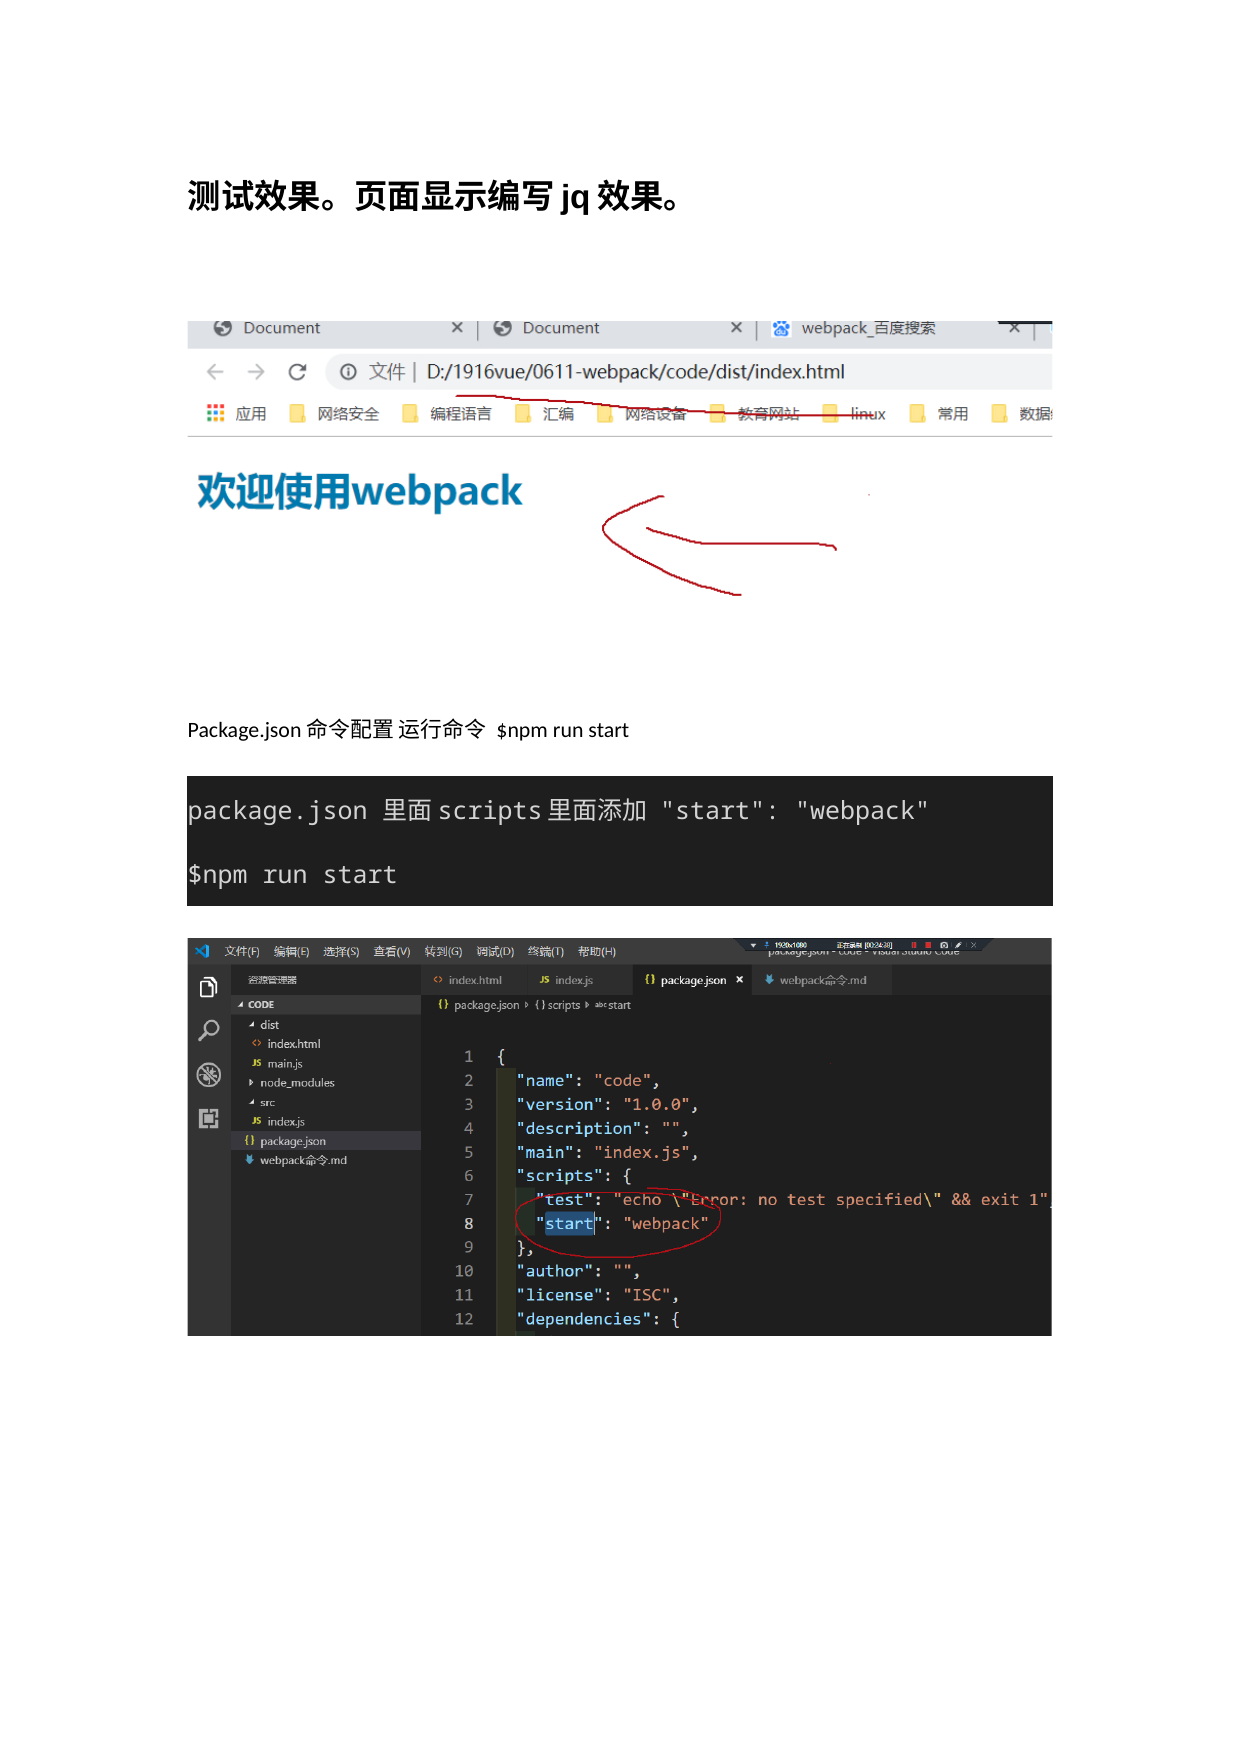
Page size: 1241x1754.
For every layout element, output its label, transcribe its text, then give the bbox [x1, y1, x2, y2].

text package.json 里面scripts里面添加 "start": "webpack" [187, 776, 1053, 841]
text $npm run start [187, 841, 1053, 906]
picture [187, 321, 1053, 681]
picture [187, 938, 1052, 1336]
subtitle 测试效果。页面显示编写jq效果。 [187, 162, 1053, 227]
text Package.json 命令配置 运行命令 $npm run start [187, 711, 1053, 744]
